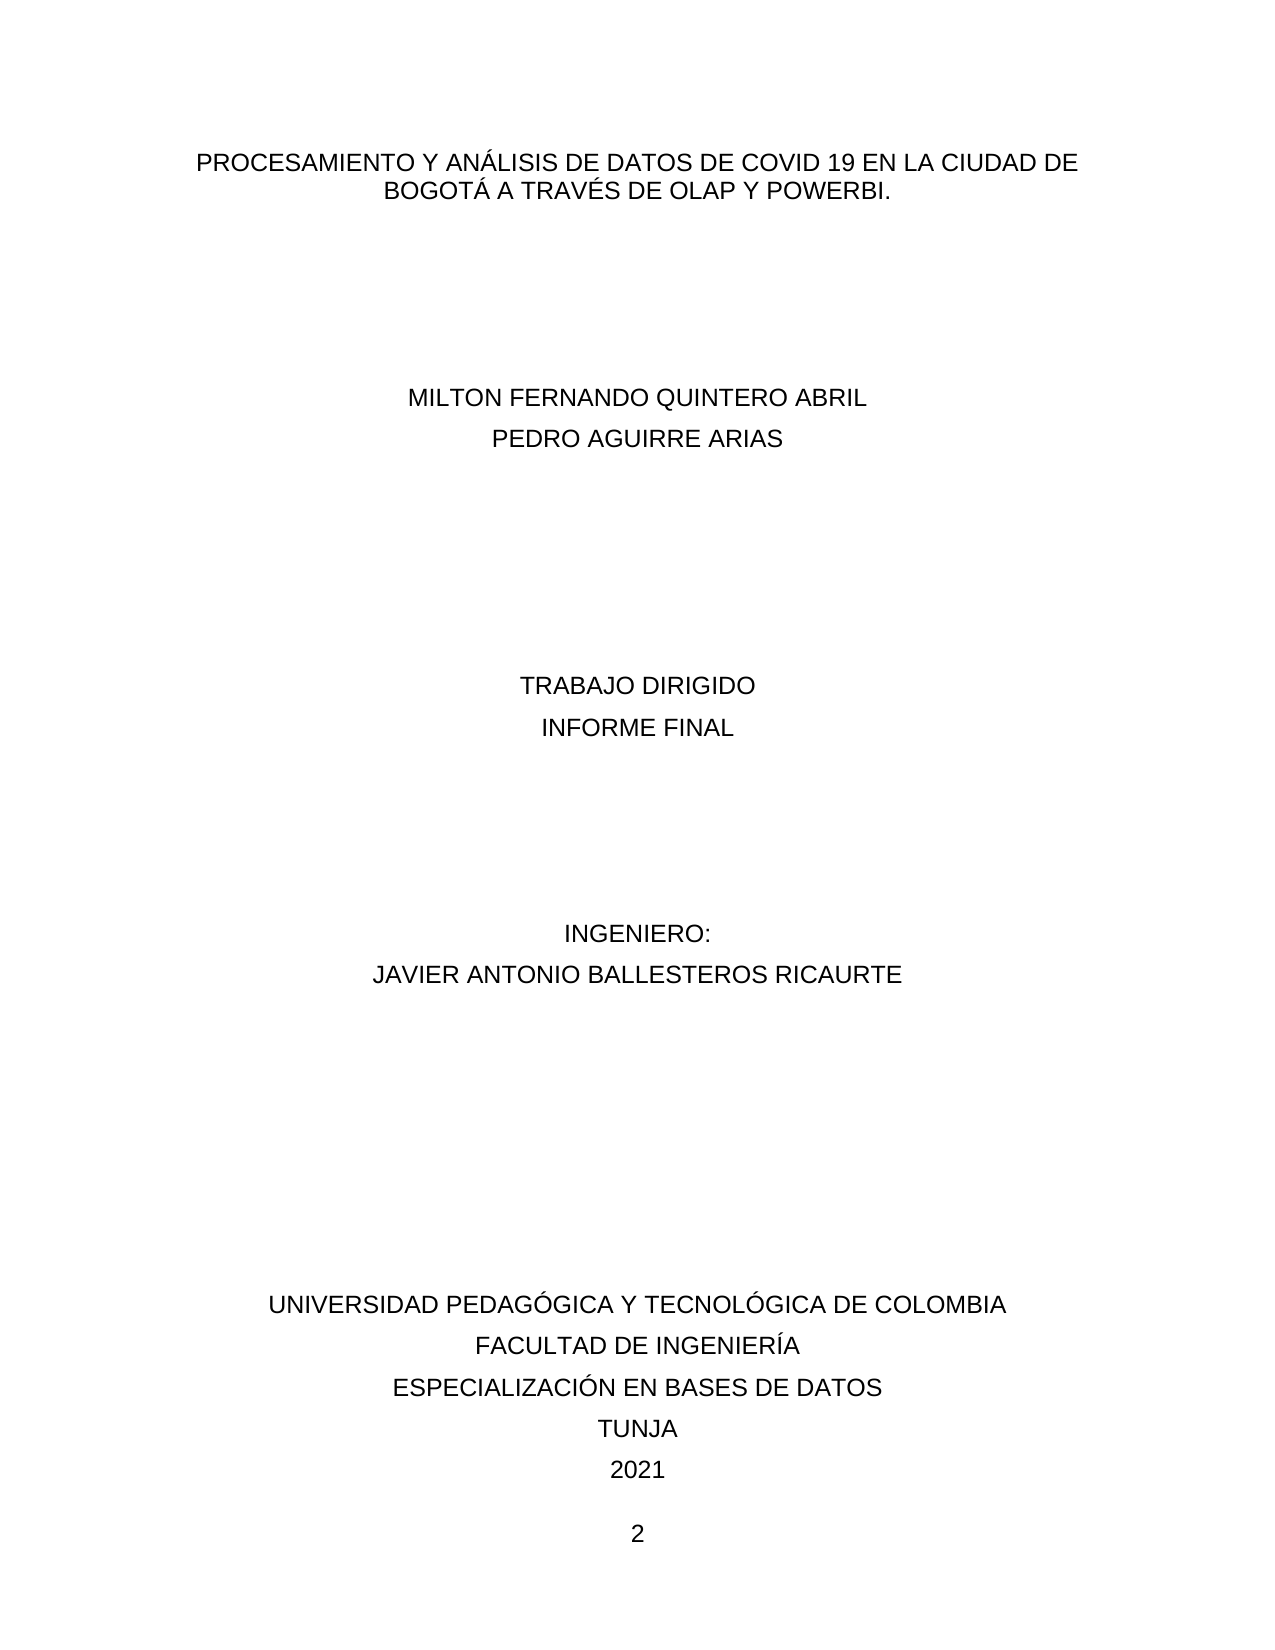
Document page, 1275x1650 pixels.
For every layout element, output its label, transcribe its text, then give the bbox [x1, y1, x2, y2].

text 2021 [177, 1455, 1098, 1484]
text TUNJA [177, 1414, 1098, 1443]
text ESPECIALIZACIÓN EN BASES DE DATOS [177, 1373, 1098, 1401]
text INFORME FINAL [177, 713, 1098, 741]
text UNIVERSIDAD PEDAGÓGICA Y TECNOLÓGICA DE COLOMBIA [177, 1290, 1098, 1319]
text MILTON FERNANDO QUINTERO ABRIL [177, 383, 1098, 411]
text PROCESAMIENTO Y ANÁLISIS DE DATOS DE COVID 19 EN LA CIUDAD DE BOGOTÁ A TRAVÉS DE OLAP Y POWERBI. [177, 148, 1098, 205]
text INGENIERO: [177, 919, 1098, 948]
text JAVIER ANTONIO BALLESTEROS RICAURTE [177, 960, 1098, 989]
text TRABAJO DIRIGIDO [177, 671, 1098, 700]
text FACULTAD DE INGENIERÍA [177, 1331, 1098, 1360]
text PEDRO AGUIRRE ARIAS [177, 424, 1098, 453]
